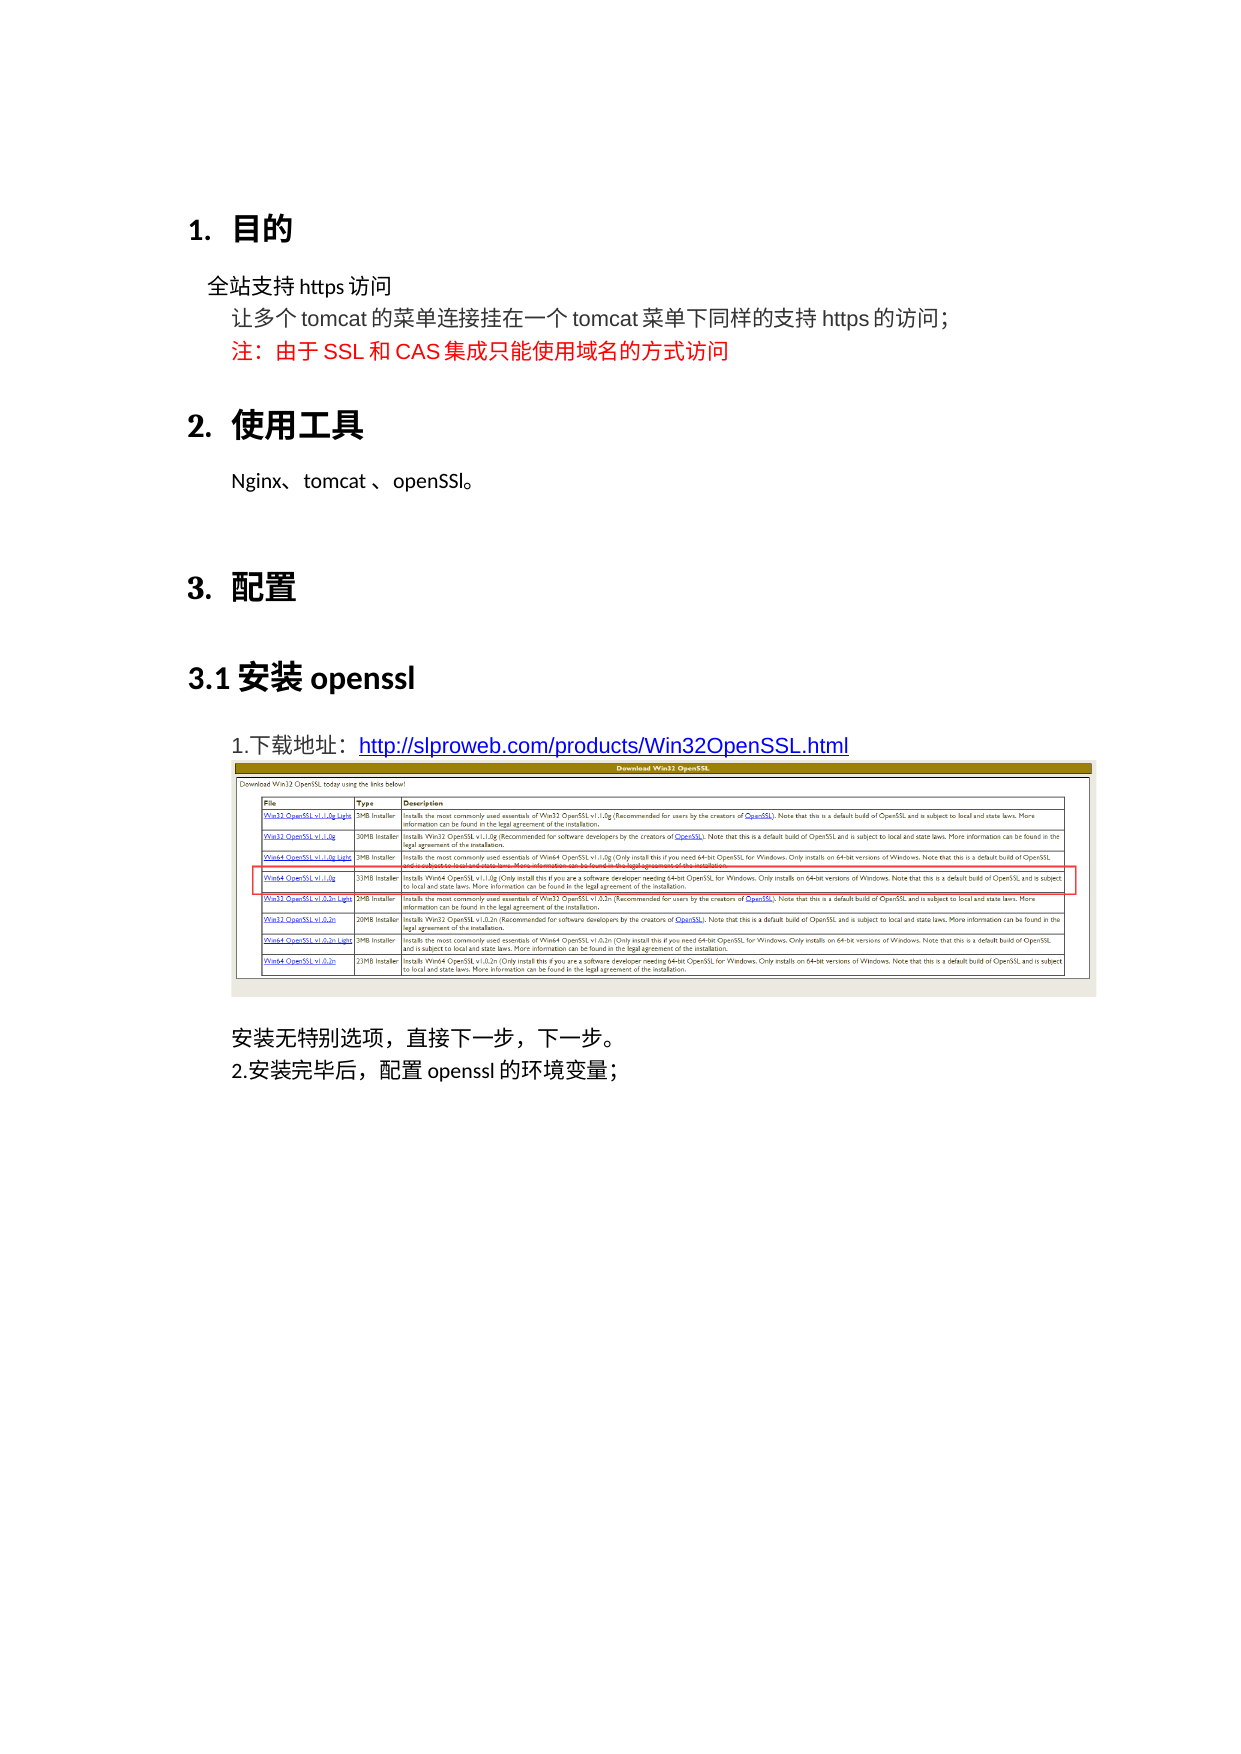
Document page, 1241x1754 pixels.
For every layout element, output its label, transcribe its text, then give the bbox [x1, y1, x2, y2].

list 安装无特别选项，直接下一步，下一步。 [231, 1020, 1053, 1053]
title 配置 [187, 552, 1053, 617]
text 1.下载地址：http://slproweb.com/products/Win32OpenSSL.html [187, 728, 1053, 760]
subtitle 3.1安装openssl [187, 642, 1053, 707]
text Nginx、tomcat 、openSSl。 [231, 462, 1053, 495]
title 使用工具 [187, 391, 1053, 456]
text 注：由于SSL和CAS集成只能使用域名的方式访问 [187, 333, 1053, 366]
picture [231, 760, 1097, 997]
subtitle 目的 [187, 194, 1053, 259]
text 让多个tomcat的菜单连接挂在一个tomcat菜单下同样的支持https的访问； [187, 301, 1053, 333]
text 全站支持https访问 [187, 268, 1053, 301]
list 2.安装完毕后，配置openssl的环境变量； [231, 1053, 1053, 1085]
